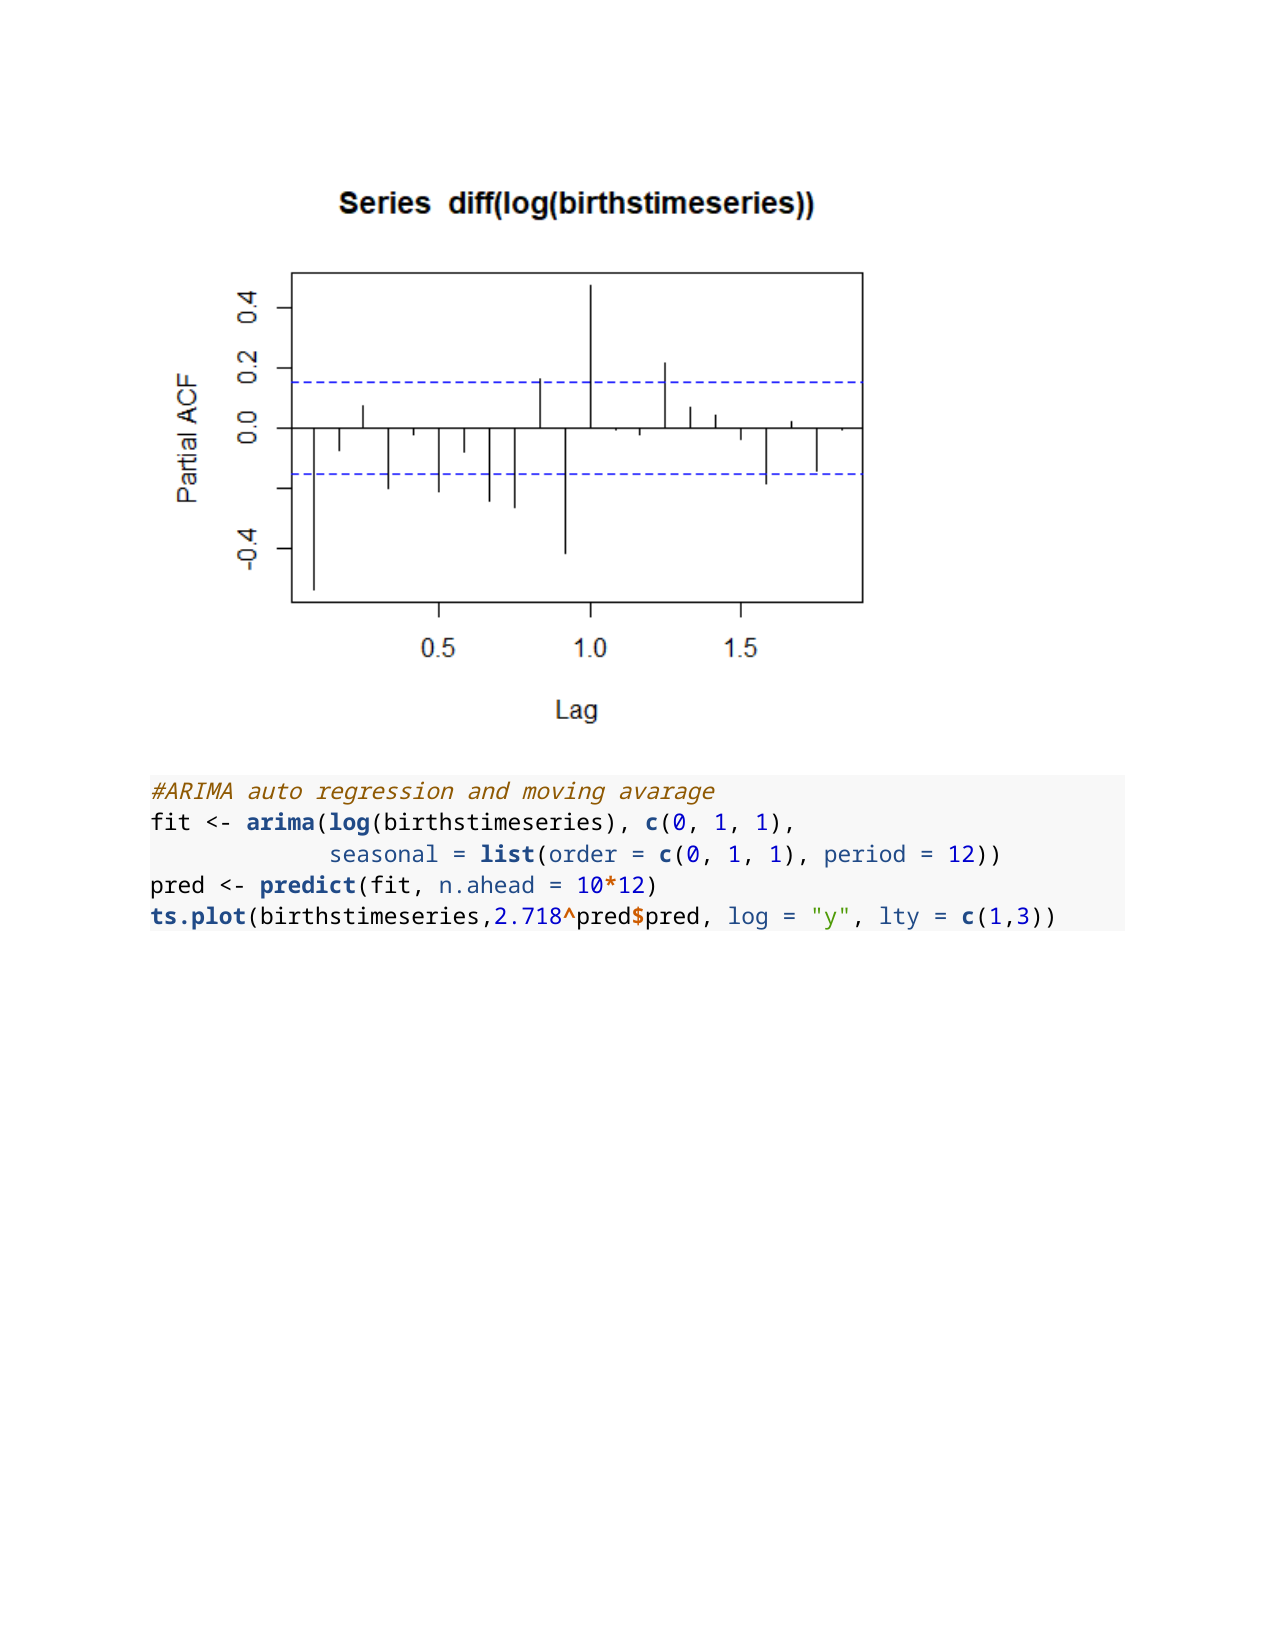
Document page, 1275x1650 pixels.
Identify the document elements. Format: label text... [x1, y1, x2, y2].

text #ARIMA auto regression and moving avarage fit <- arima(log(birthstimeseries), c(0, 1, 1), seasonal = list(order = c(0, 1, 1), period = 12)) pred <- predict(fit, n.ahead = 10*12) ts.plot(birthstimeseries,2.718^pred$pred, log = "y", lty = c(1,3)) [659, 775, 1125, 931]
picture [168, 150, 927, 757]
